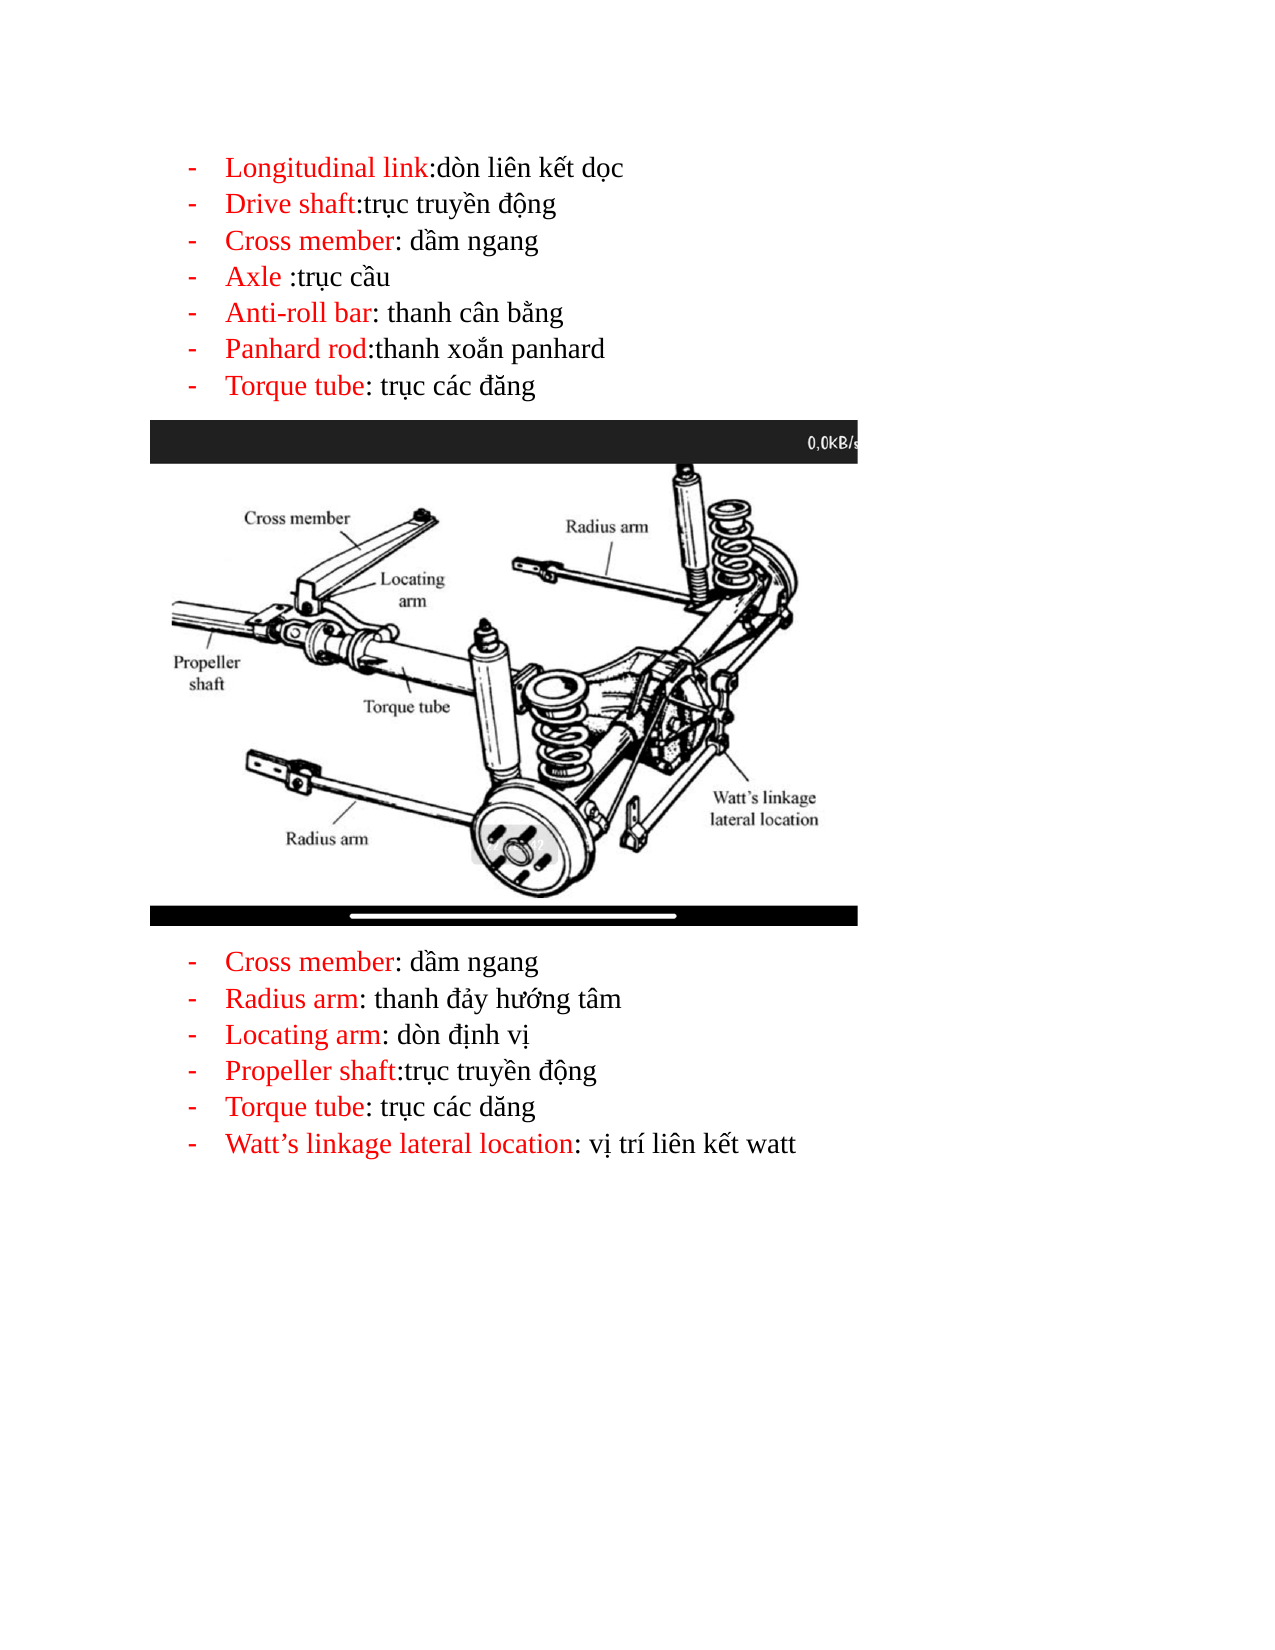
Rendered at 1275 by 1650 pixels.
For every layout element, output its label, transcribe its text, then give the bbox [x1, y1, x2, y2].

list Anti-roll bar: thanh cân bằng [187, 295, 1125, 329]
list Cross member: dầm ngang [187, 222, 1125, 256]
list Cross member: dầm ngang [187, 944, 1125, 978]
list Watt’s linkage lateral location: vị trí liên kết watt [187, 1126, 1125, 1159]
list Drive shaft:trục truyền động [187, 186, 1125, 220]
list Longitudinal link:dòn liên kết dọc [187, 150, 1125, 184]
list Torque tube: trục các đăng [187, 367, 1125, 401]
list Propeller shaft:trục truyền động [187, 1053, 1125, 1087]
list Radius arm: thanh đảy hướng tâm [187, 981, 1125, 1014]
picture [150, 420, 858, 926]
list Locating arm: dòn định vị [187, 1017, 1125, 1051]
list Panhard rod:thanh xoắn panhard [187, 331, 1125, 365]
list Torque tube: trục các dăng [187, 1089, 1125, 1123]
list Axle :trục cầu [187, 259, 1125, 292]
